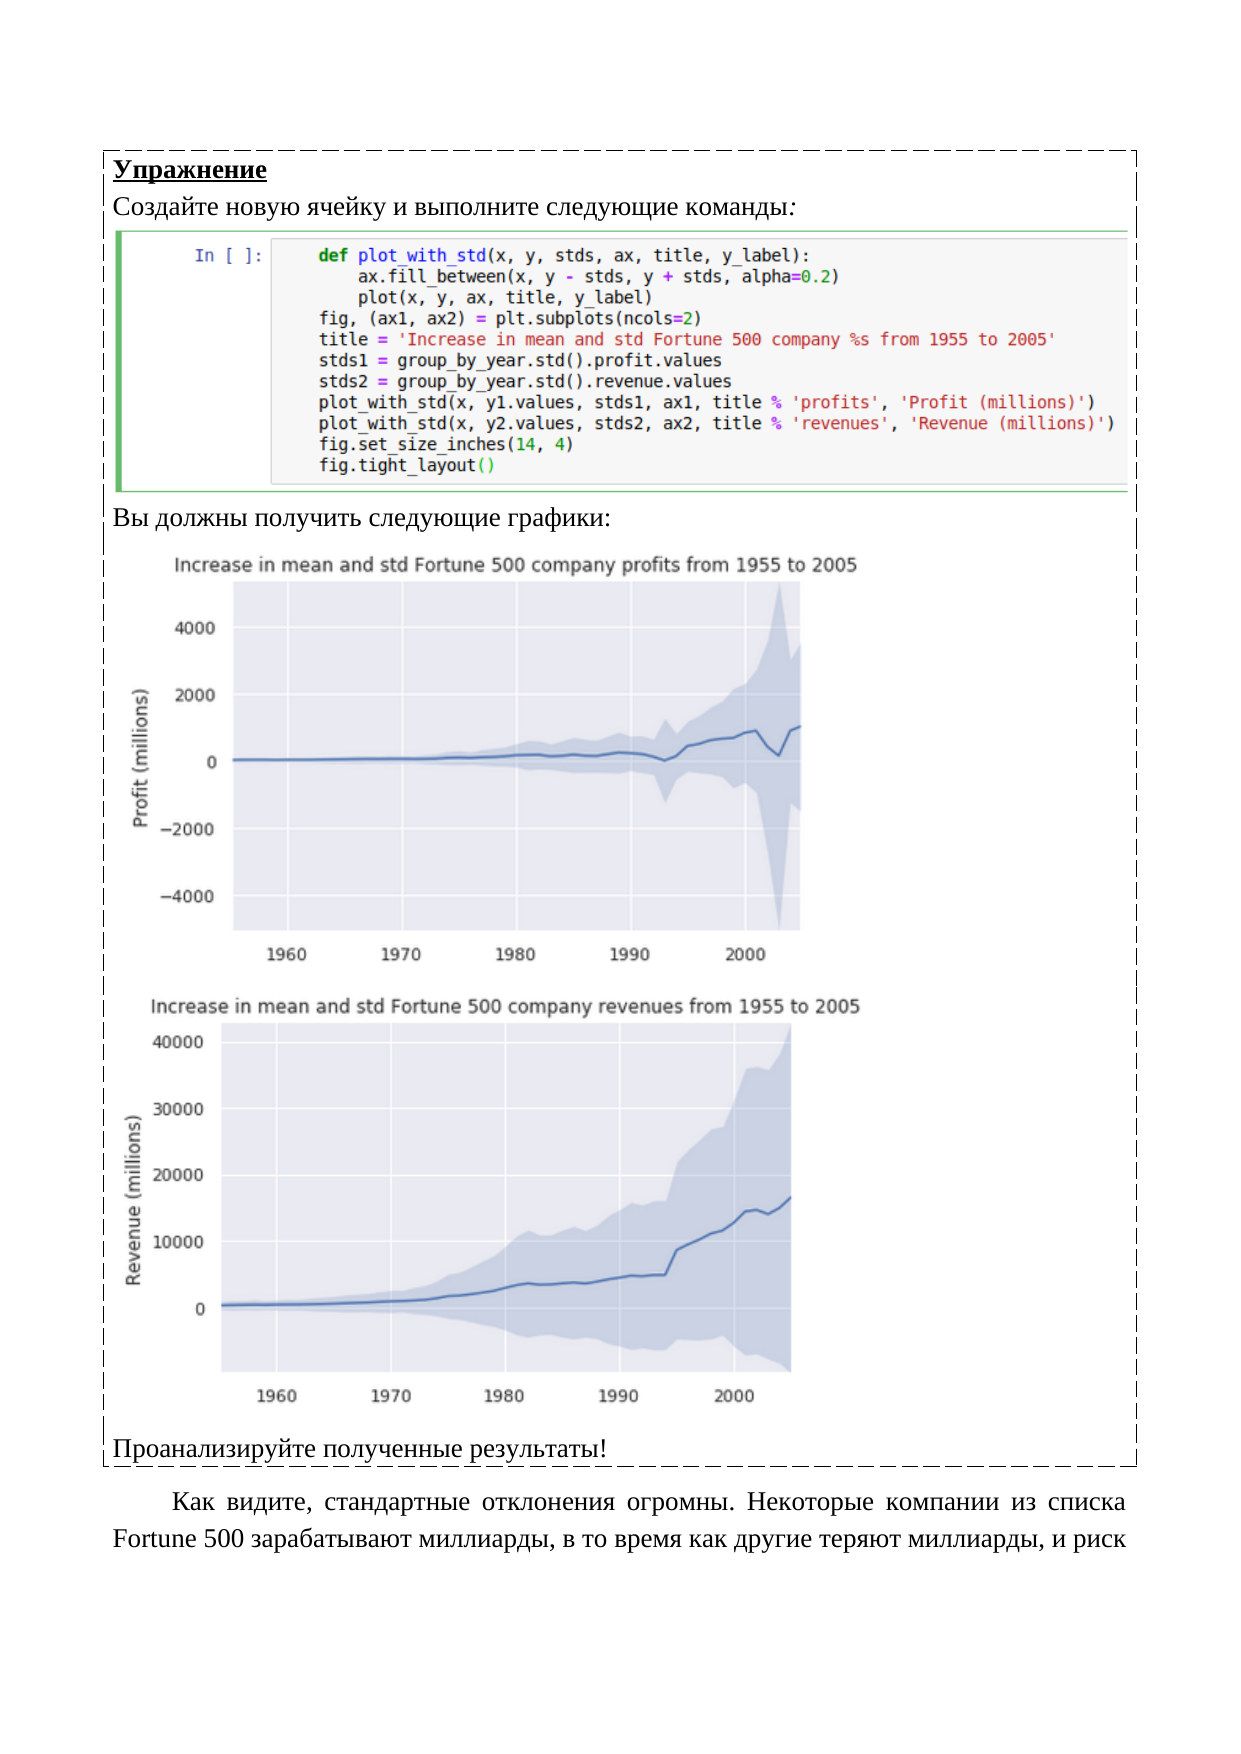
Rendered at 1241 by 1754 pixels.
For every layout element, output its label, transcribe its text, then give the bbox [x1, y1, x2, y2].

list Вы должны получить следующие графики: [103, 498, 1137, 532]
list Создайте новую ячейку и выполните следующие команды: [103, 187, 1137, 222]
list Проанализируйте полученные результаты! [103, 1429, 1137, 1467]
list Упражнение [103, 150, 1137, 184]
picture [112, 992, 864, 1427]
picture [112, 538, 880, 987]
picture [112, 227, 1128, 496]
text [112, 1485, 1128, 1554]
